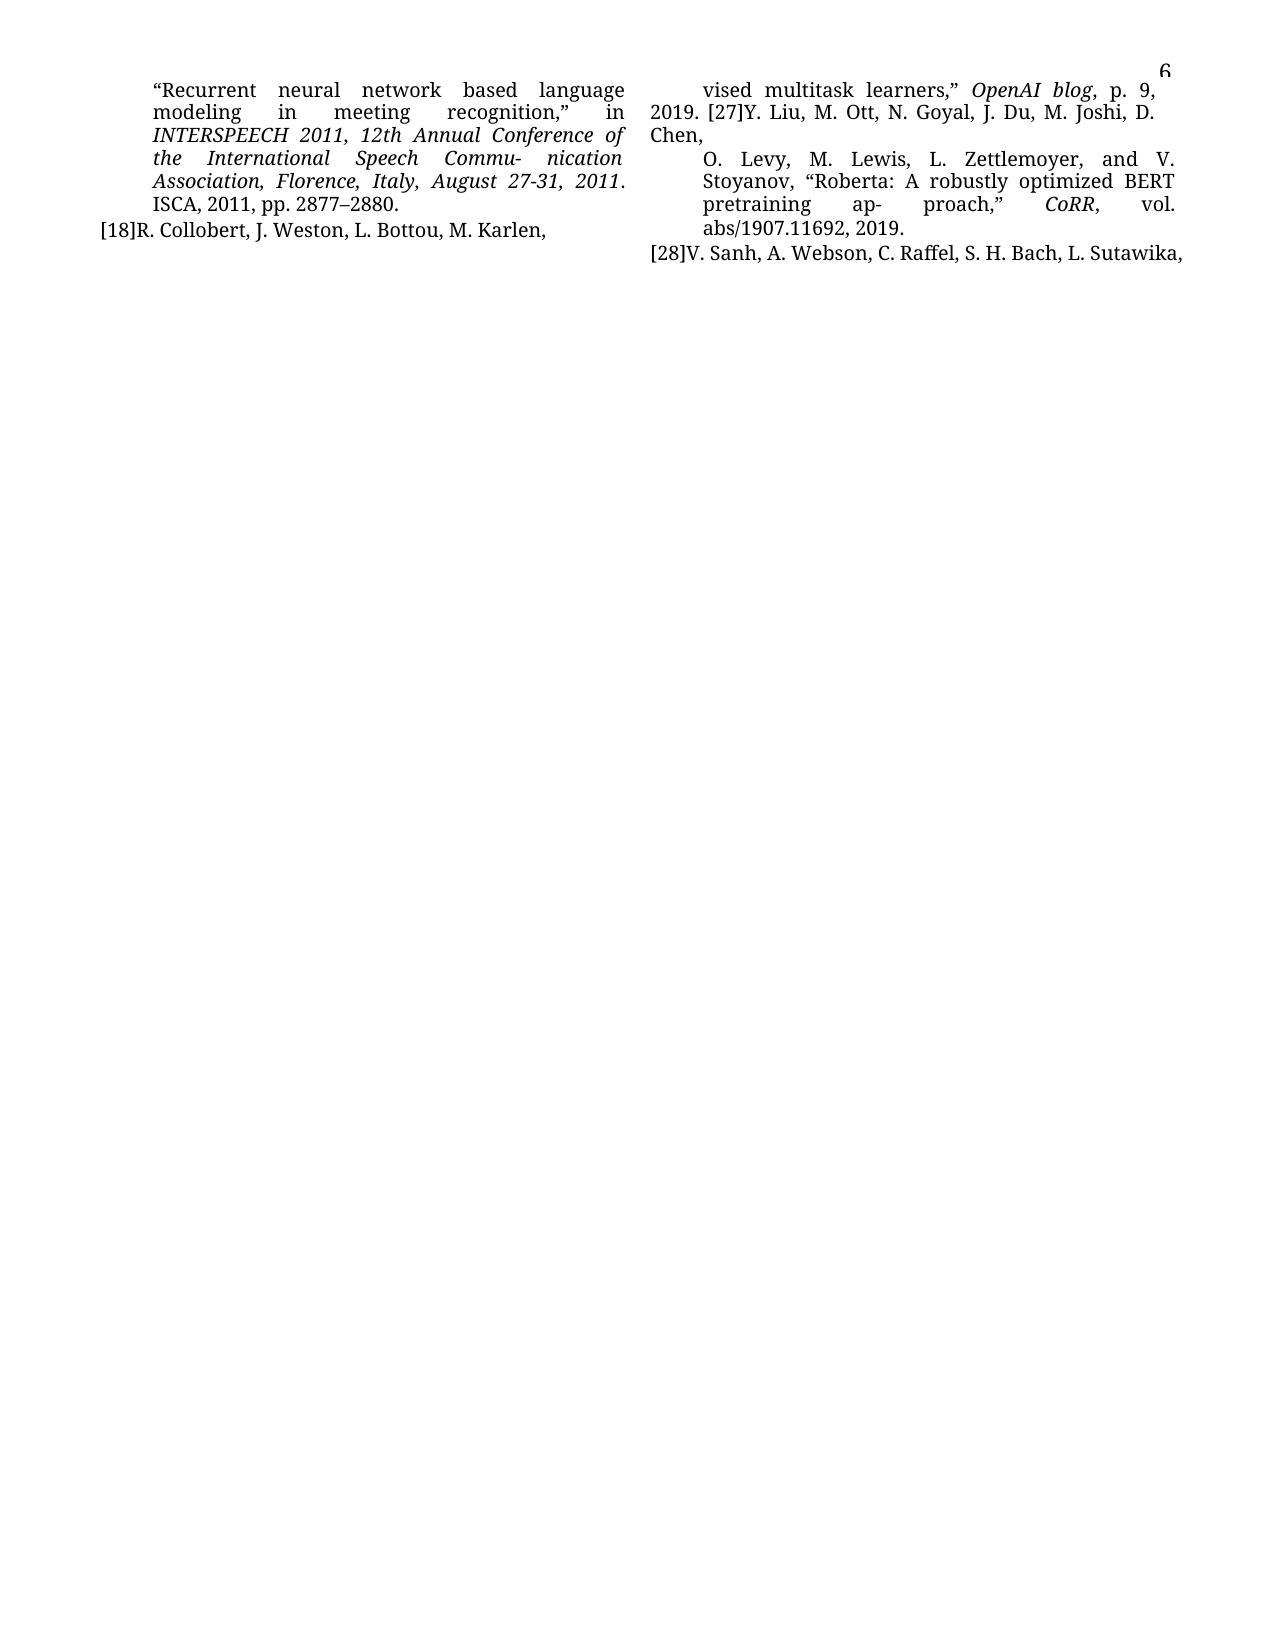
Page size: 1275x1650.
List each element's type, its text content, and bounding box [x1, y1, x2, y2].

text [28]V. Sanh, A. Webson, C. Raffel, S. H. Bach, L. Sutawika, [650, 241, 1187, 265]
text O. Levy, M. Lewis, L. Zettlemoyer, and V. Stoyanov, “Roberta: A robustly optimized BERT pretraining ap- proach,” CoRR, vol. abs/1907.11692, 2019. [703, 148, 1175, 241]
text [18]R. Collobert, J. Weston, L. Bottou, M. Karlen, [100, 217, 629, 242]
text vised multitask learners,” OpenAI blog, p. 9, 2019. [27]Y. Liu, M. Ott, N. Goyal, J. Du, M. Joshi, D. Chen, [650, 79, 1155, 148]
text “Recurrent neural network based language modeling in meeting recognition,” in INTERSPEECH 2011, 12th Annual Conference of the International Speech Commu- nication Association, Florence, Italy, August 27-31, 2011. ISCA, 2011, pp. 2877–2880. [153, 79, 625, 217]
